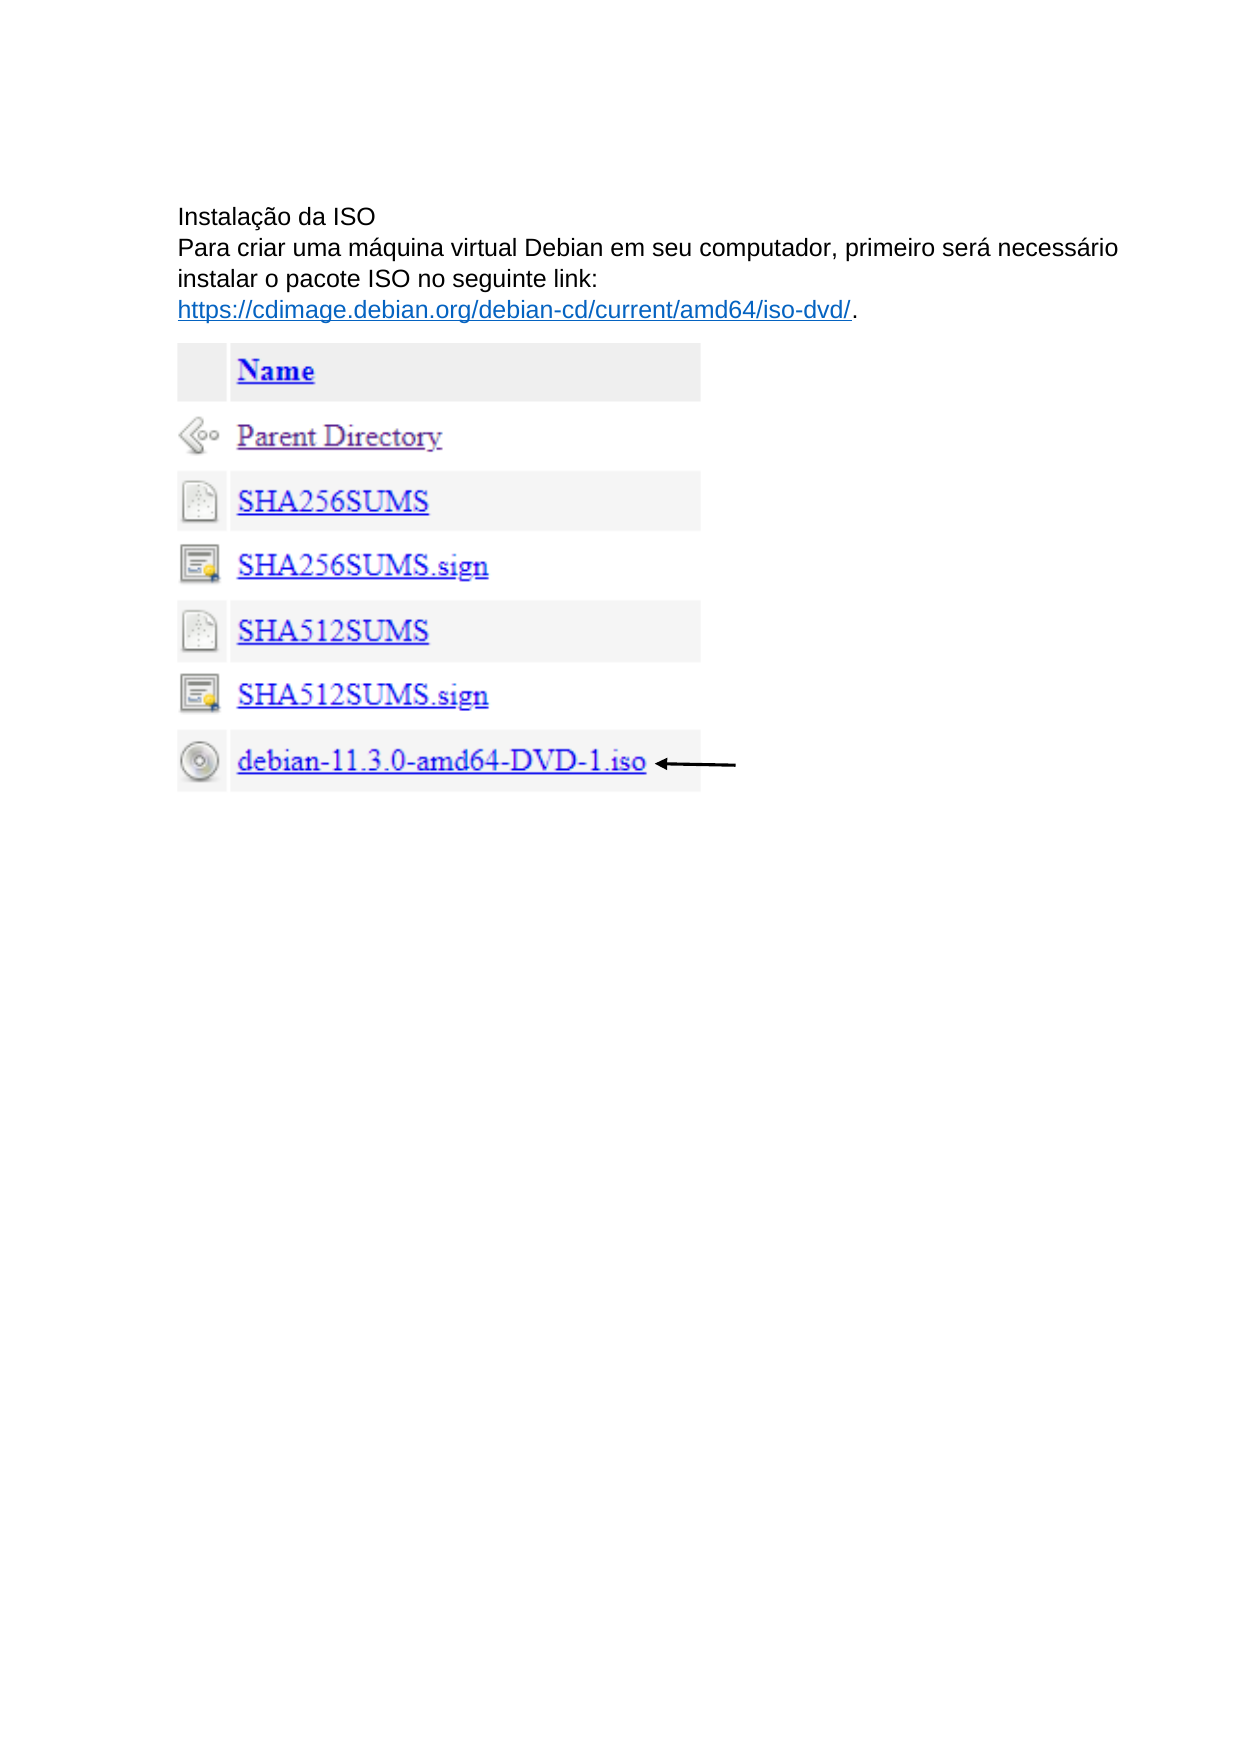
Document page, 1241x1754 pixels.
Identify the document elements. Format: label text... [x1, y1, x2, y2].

subtitle Instalação da ISO [177, 202, 1122, 231]
text Para criar uma máquina virtual Debian em seu computador, primeiro será necessário instalar o pacote ISO no seguinte link: https://cdimage.debian.org/debian-cd/current/amd64/iso-dvd/. [177, 233, 1122, 324]
picture [177, 343, 701, 796]
